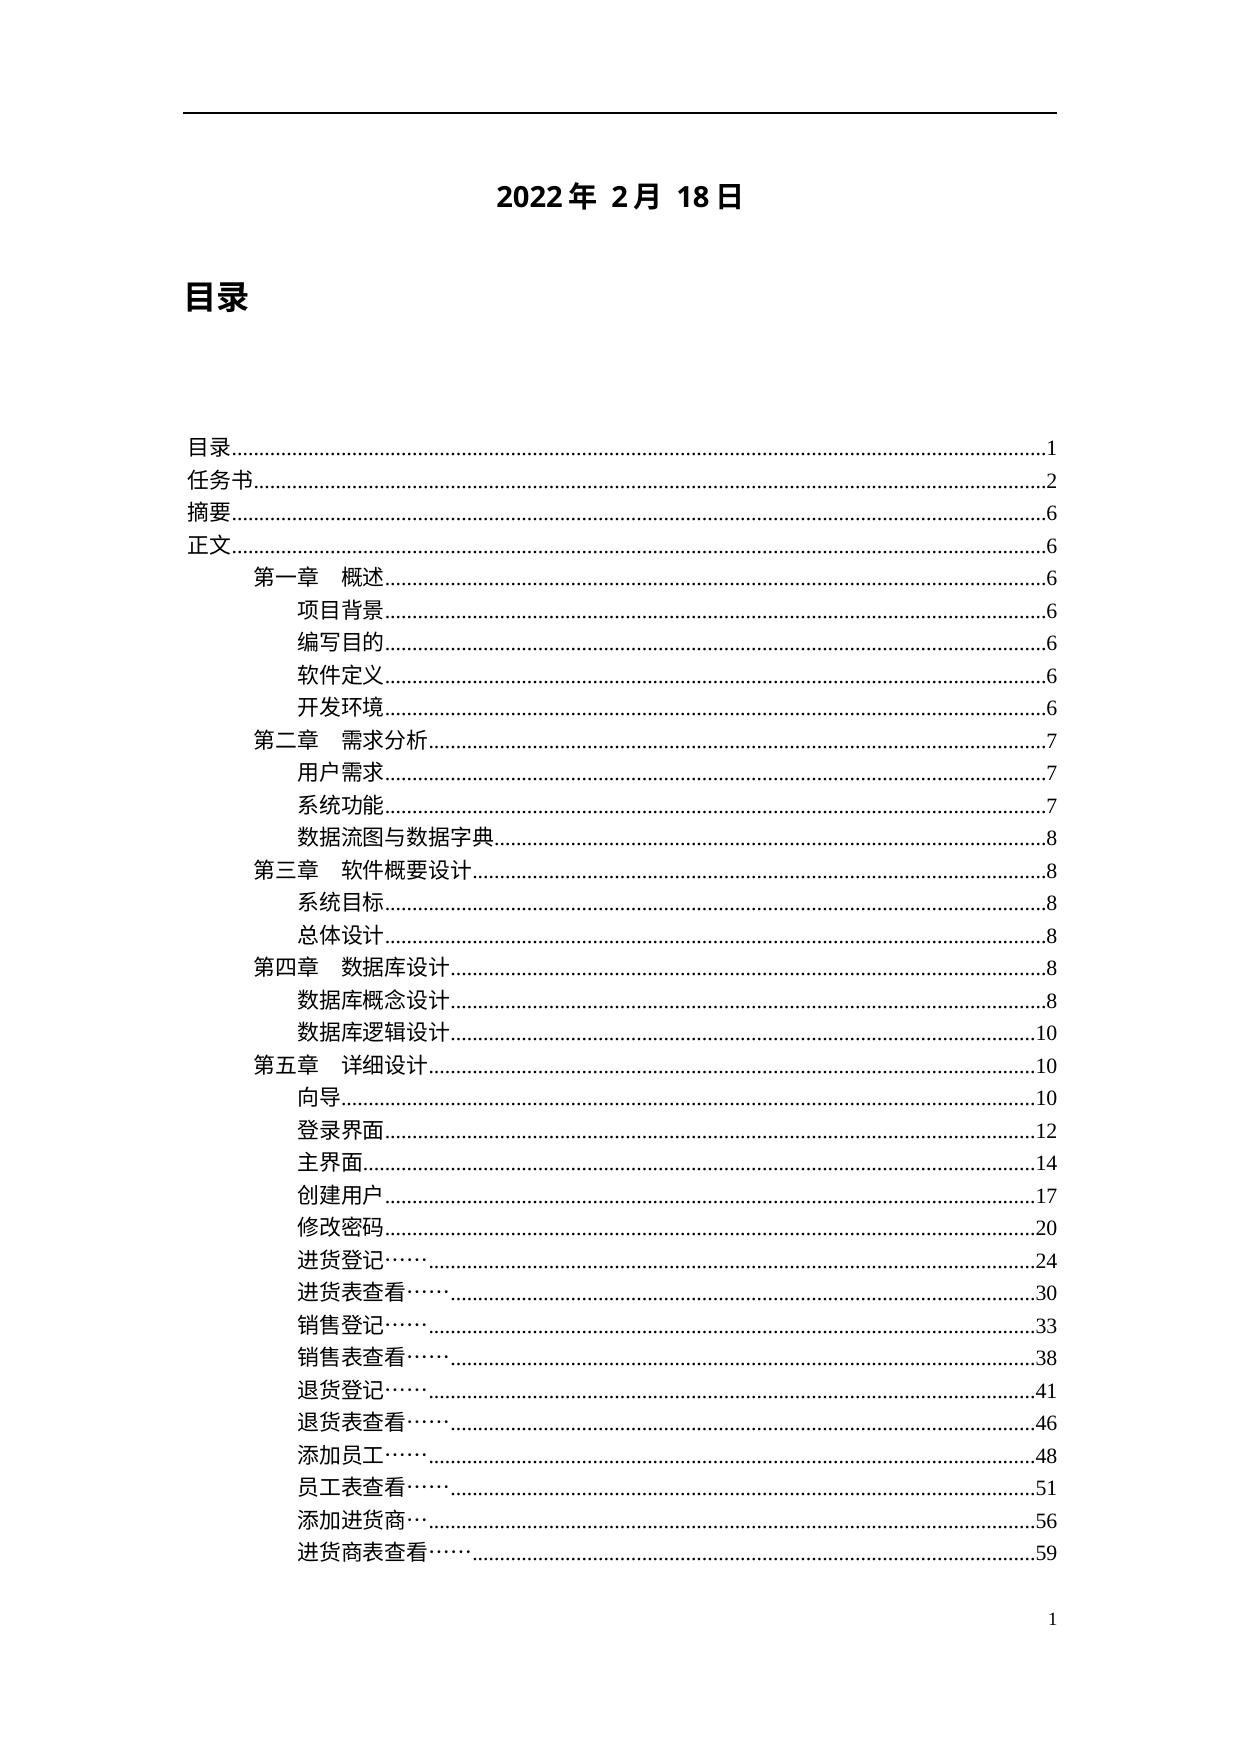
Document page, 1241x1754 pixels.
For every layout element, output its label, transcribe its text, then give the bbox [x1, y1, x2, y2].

text 软件定义.........................................................................................................................6 [183, 657, 1057, 690]
text 向导...............................................................................................................................10 [183, 1080, 1057, 1112]
text 销售登记……...............................................................................................................33 [183, 1307, 1057, 1340]
text 添加进货商…...............................................................................................................56 [183, 1502, 1057, 1535]
text 数据库概念设计.............................................................................................................8 [183, 982, 1057, 1015]
text 销售表查看……...........................................................................................................38 [183, 1340, 1057, 1372]
text 目录.....................................................................................................................................................1 [183, 430, 1057, 462]
text 系统功能.........................................................................................................................7 [183, 787, 1057, 820]
text 系统目标.........................................................................................................................8 [183, 885, 1057, 917]
text 主界面...........................................................................................................................14 [183, 1145, 1057, 1177]
text 进货表查看……...........................................................................................................30 [183, 1275, 1057, 1307]
text 第二章 需求分析.................................................................................................................7 [183, 722, 1057, 755]
text 摘要.....................................................................................................................................................6 [183, 495, 1057, 527]
text 添加员工……...............................................................................................................48 [183, 1437, 1057, 1470]
text 任务书.................................................................................................................................................2 [183, 462, 1057, 495]
text 进货登记……...............................................................................................................24 [183, 1242, 1057, 1275]
text 开发环境.........................................................................................................................6 [183, 690, 1057, 722]
subtitle 目录 [183, 262, 1057, 327]
text 创建用户.......................................................................................................................17 [183, 1177, 1057, 1210]
text 员工表查看……...........................................................................................................51 [183, 1470, 1057, 1502]
text 第一章 概述.........................................................................................................................6 [183, 560, 1057, 592]
text 第五章 详细设计...............................................................................................................10 [183, 1047, 1057, 1080]
text 退货表查看……...........................................................................................................46 [183, 1405, 1057, 1437]
text 修改密码.......................................................................................................................20 [183, 1210, 1057, 1242]
text 正文.....................................................................................................................................................6 [183, 527, 1057, 560]
text 项目背景.........................................................................................................................6 [183, 592, 1057, 625]
text 2022年 2月 18日 [183, 162, 1057, 227]
text 总体设计.........................................................................................................................8 [183, 917, 1057, 950]
text 编写目的.........................................................................................................................6 [183, 625, 1057, 657]
text 退货登记……...............................................................................................................41 [183, 1372, 1057, 1405]
text 数据流图与数据字典.....................................................................................................8 [183, 820, 1057, 852]
text 第四章 数据库设计.............................................................................................................8 [183, 950, 1057, 982]
text 登录界面.......................................................................................................................12 [183, 1112, 1057, 1145]
text 数据库逻辑设计...........................................................................................................10 [183, 1015, 1057, 1047]
text 用户需求.........................................................................................................................7 [183, 755, 1057, 787]
text 进货商表查看…….......................................................................................................59 [183, 1535, 1057, 1567]
text 第三章 软件概要设计.........................................................................................................8 [183, 852, 1057, 885]
